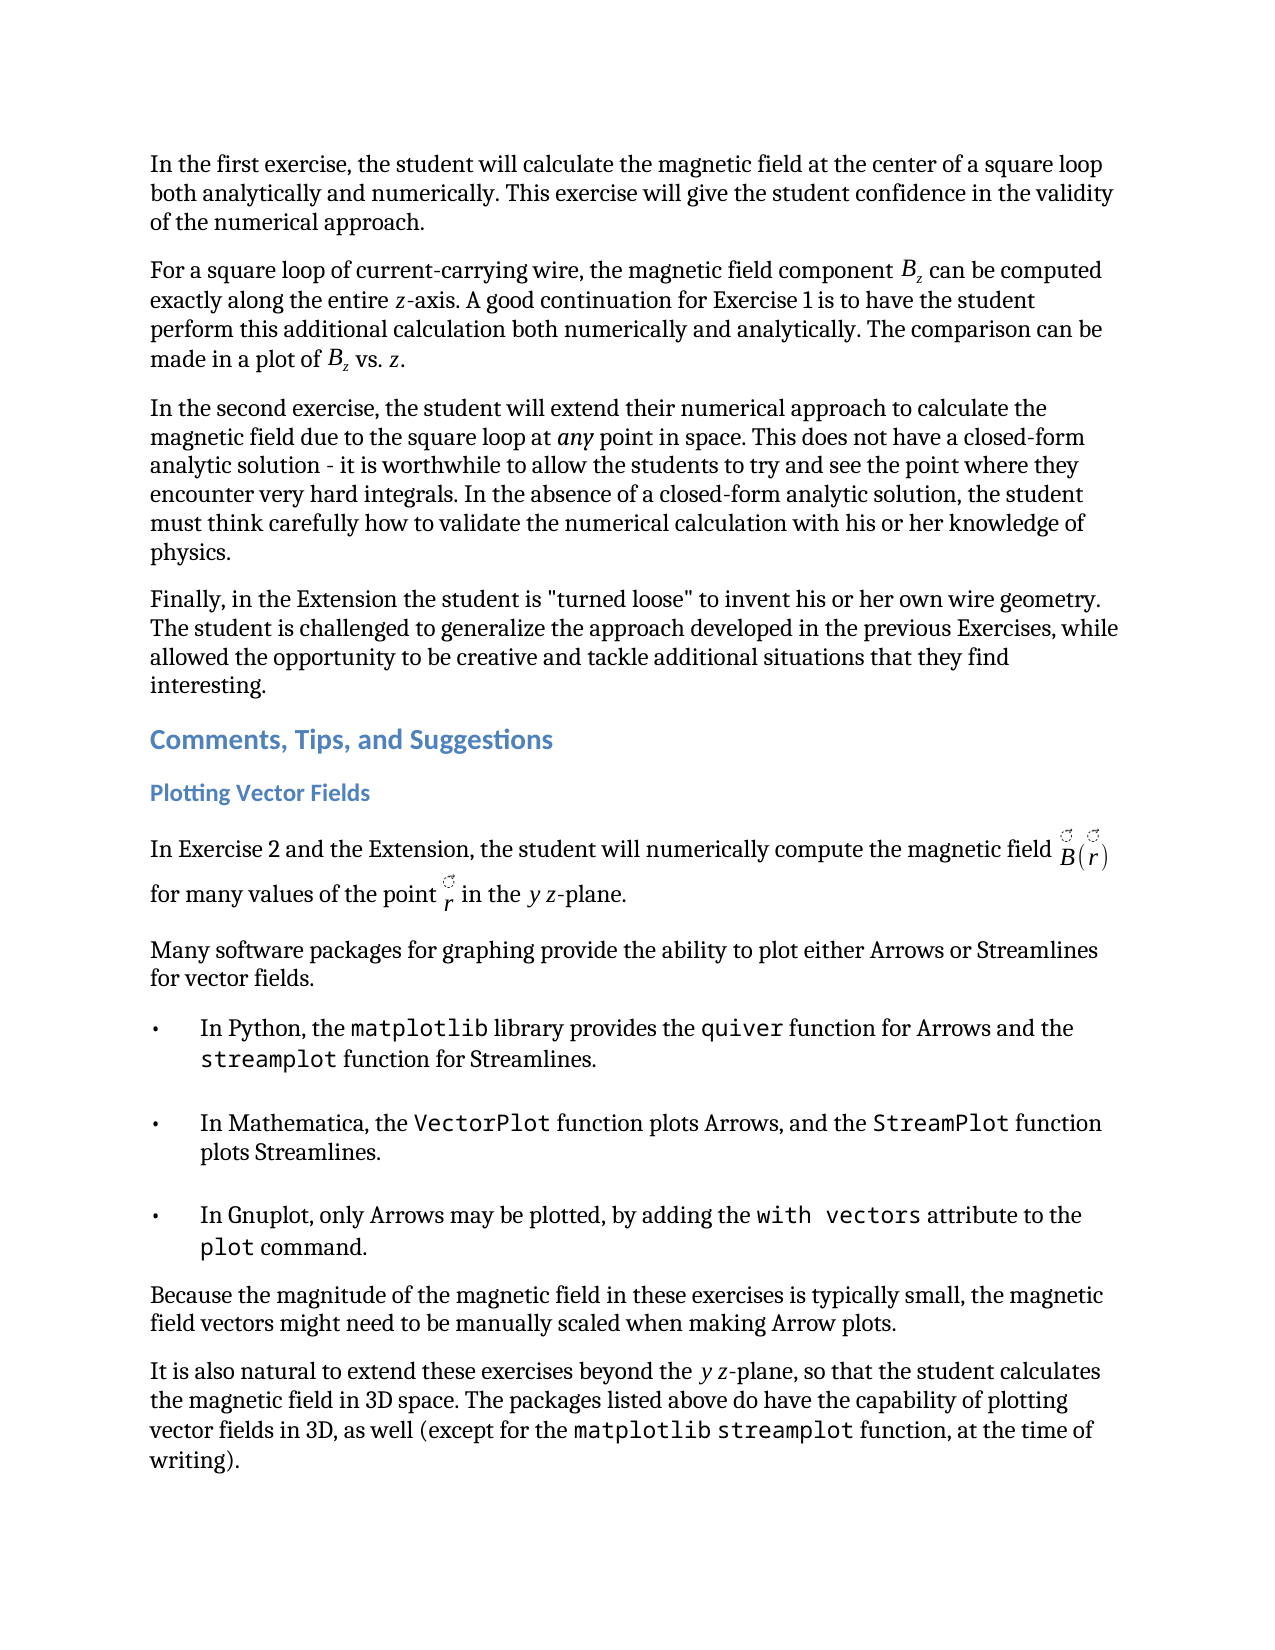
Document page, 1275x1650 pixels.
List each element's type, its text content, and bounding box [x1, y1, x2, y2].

text Many software packages for graphing provide the ability to plot either Arrows or Streamlines for vector fields. [150, 936, 1125, 993]
text Because the magnitude of the magnetic field in these exercises is typically small, the magnetic field vectors might need to be manually scaled when making Arrow plots. [150, 1281, 1125, 1338]
subtitle Comments, Tips, and Suggestions [150, 721, 1125, 757]
text In the first exercise, the student will calculate the magnetic field at the center of a square loop both analytically and numerically. This exercise will give the student confidence in the validity of the numerical approach. [150, 150, 1125, 236]
text In Exercise 2 and the Extension, the student will numerically compute the magnetic field for many values of the point in the -plane. [150, 827, 1125, 917]
list In Gnuplot, only Arrows may be plotted, by adding the with vectors attribute to the plot command. [150, 1199, 1125, 1262]
text In the second exercise, the student will extend their numerical approach to calculate the magnetic field due to the square loop at any point in space. This does not have a closed-form analytic solution - it is worthwhile to allow the students to try and see the point where they encounter very hard integrals. In the absence of a closed-form analytic solution, the student must think carefully how to validate the numerical calculation with his or her knowledge of physics. [150, 394, 1125, 566]
list In Mathematica, the VectorPlot function plots Arrows, and the StreamPlot function plots Streamlines. [150, 1107, 1125, 1196]
subtitle Plotting Vector Fields [150, 777, 1125, 808]
text Finally, in the Extension the student is "turned loose" to invent his or her own wire geometry. The student is challenged to generalize the approach developed in the previous Exercises, while allowed the opportunity to be creative and tackle additional situations that they find interesting. [150, 585, 1125, 700]
text It is also natural to extend these exercises beyond the -plane, so that the student calculates the magnetic field in 3D space. The packages listed above do have the capability of plotting vector fields in 3D, as well (except for the matplotlib streamplot function, at the time of writing). [150, 1357, 1125, 1474]
text For a square loop of current-carrying wire, the magnetic field component can be computed exactly along the entire -axis. A good continuation for Exercise 1 is to have the student perform this additional calculation both numerically and analytically. The comparison can be made in a plot of vs. . [150, 255, 1125, 375]
list In Python, the matplotlib library provides the quiver function for Arrows and the streamplot function for Streamlines. [150, 1012, 1125, 1103]
